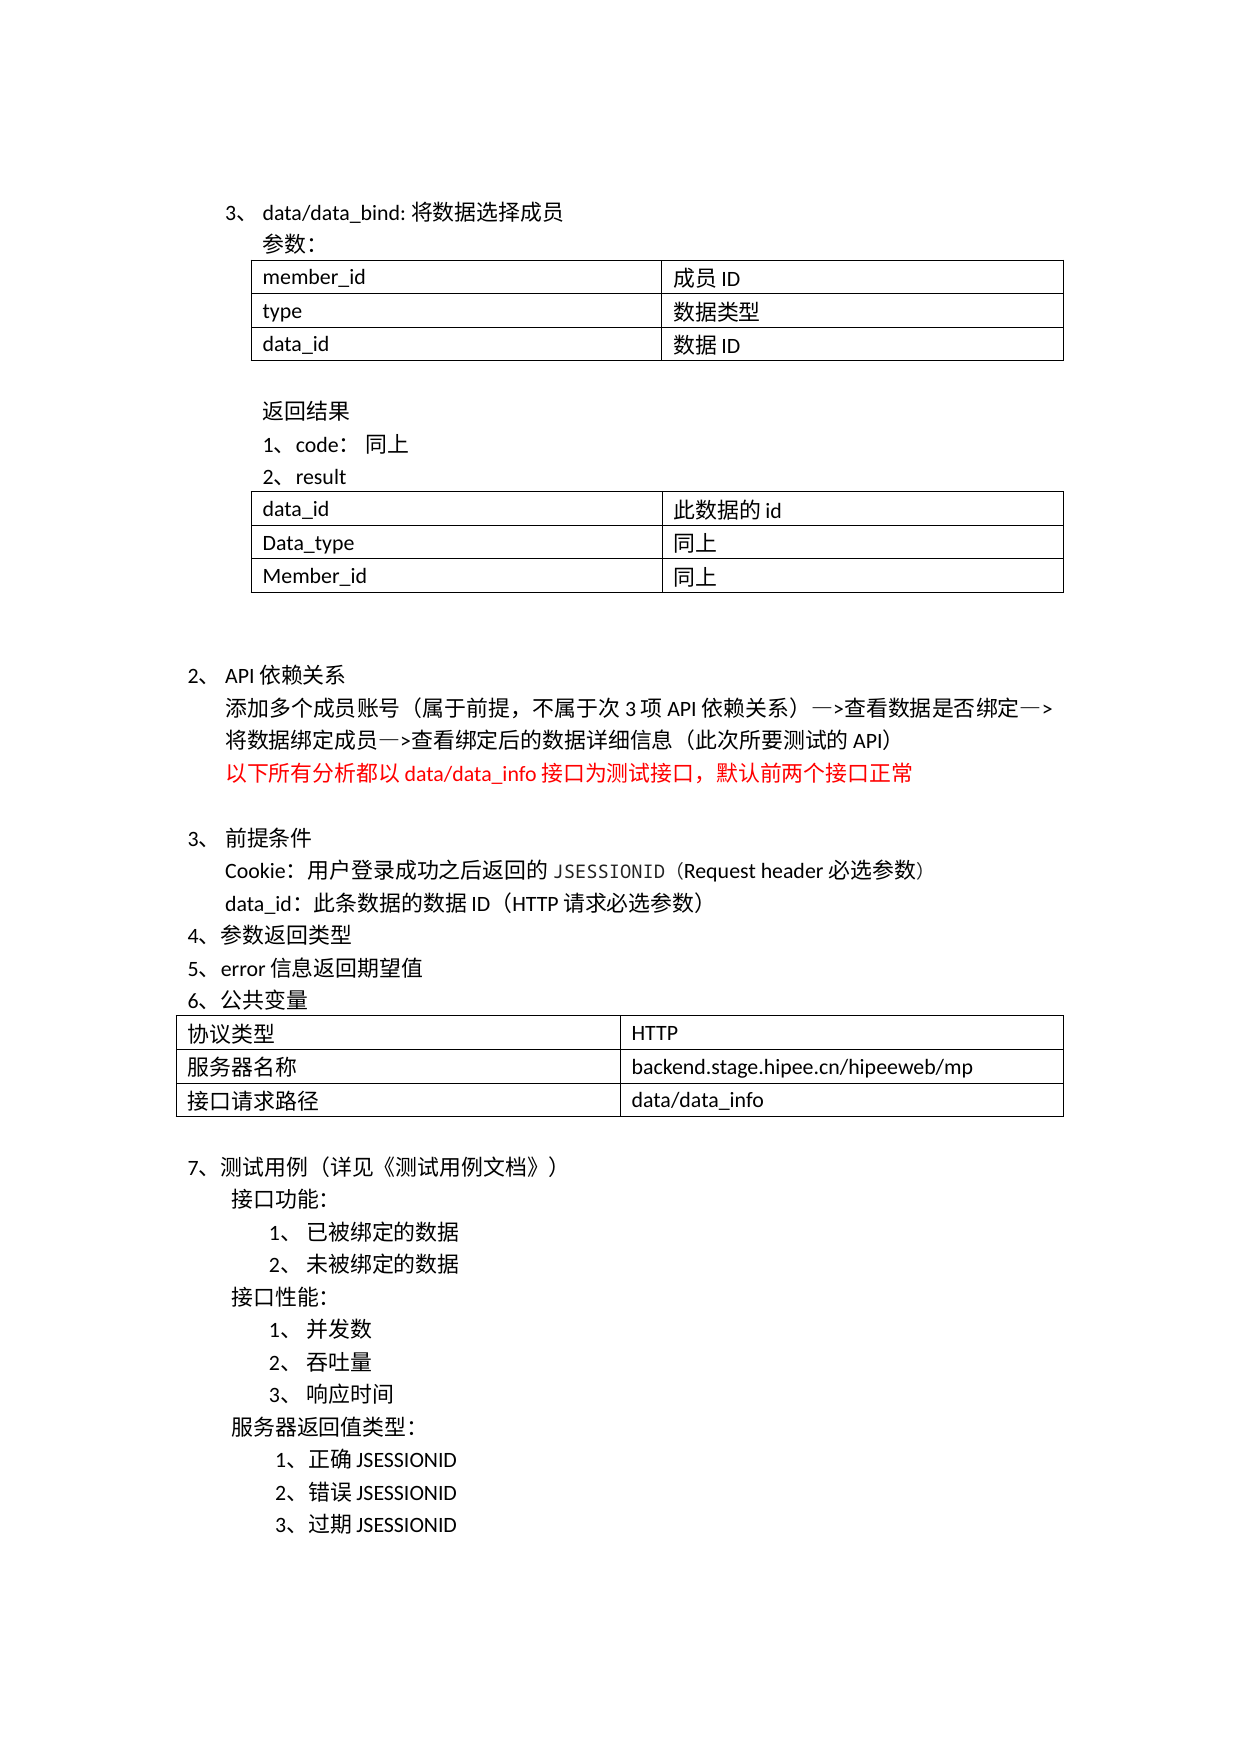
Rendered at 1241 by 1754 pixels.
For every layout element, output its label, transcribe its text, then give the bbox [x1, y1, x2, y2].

list data/data_bind: 将数据选择成员 [225, 194, 1053, 227]
list 未被绑定的数据 [269, 1247, 1053, 1279]
table_cell Data_type [252, 526, 662, 558]
text 服务器返回值类型： [231, 1409, 1053, 1442]
table_cell Member_id [252, 559, 662, 592]
list 2、result [262, 459, 1053, 491]
table_header HTTP [621, 1016, 1063, 1049]
list 参数： [262, 227, 1053, 259]
list 并发数 [269, 1312, 1053, 1344]
list 吞吐量 [269, 1344, 1053, 1377]
table_cell 服务器名称 [177, 1050, 620, 1082]
list API依赖关系 [187, 658, 1053, 690]
table_cell 数据ID [662, 328, 1063, 360]
list 前提条件 [187, 820, 1053, 853]
table_header member_id [252, 261, 661, 293]
table_cell backend.stage.hipee.cn/hipeeweb/mp [621, 1050, 1063, 1082]
list 响应时间 [269, 1377, 1053, 1409]
table_cell 同上 [663, 559, 1063, 592]
table_header 此数据的id [663, 492, 1063, 525]
table_header data_id [252, 492, 662, 525]
text Cookie：用户登录成功之后返回的JSESSIONID（Request header 必选参数） [225, 853, 1053, 885]
text 3、过期JSESSIONID [231, 1507, 1053, 1539]
table_cell 数据类型 [662, 294, 1063, 327]
list 1、code： 同上 [262, 426, 1053, 459]
text 2、错误JSESSIONID [231, 1474, 1053, 1507]
text 接口性能： [231, 1279, 1053, 1312]
list 返回结果 [262, 394, 1053, 426]
text 1、正确JSESSIONID [231, 1442, 1053, 1474]
table_cell 同上 [663, 526, 1063, 558]
text 5、error信息返回期望值 [187, 950, 1053, 983]
list 以下所有分析都以data/data_info接口为测试接口，默认前两个接口正常 [225, 755, 1053, 788]
table_cell data/data_info [621, 1084, 1063, 1116]
table_header 成员ID [662, 261, 1063, 293]
table_cell data_id [252, 328, 661, 360]
text 接口功能： [187, 1182, 1053, 1214]
text 4、参数返回类型 [187, 918, 1053, 950]
table_header 协议类型 [177, 1016, 620, 1049]
text 6、公共变量 [187, 983, 1053, 1015]
table_cell 接口请求路径 [177, 1084, 620, 1116]
text data_id：此条数据的数据ID（HTTP请求必选参数） [225, 885, 1053, 918]
table_cell type [252, 294, 661, 327]
list 添加多个成员账号（属于前提，不属于次3项API依赖关系）—>查看数据是否绑定—>将数据绑定成员—>查看绑定后的数据详细信息（此次所要测试的API） [225, 690, 1053, 755]
list 已被绑定的数据 [269, 1214, 1053, 1247]
text 7、测试用例（详见《测试用例文档》） [187, 1149, 1053, 1182]
